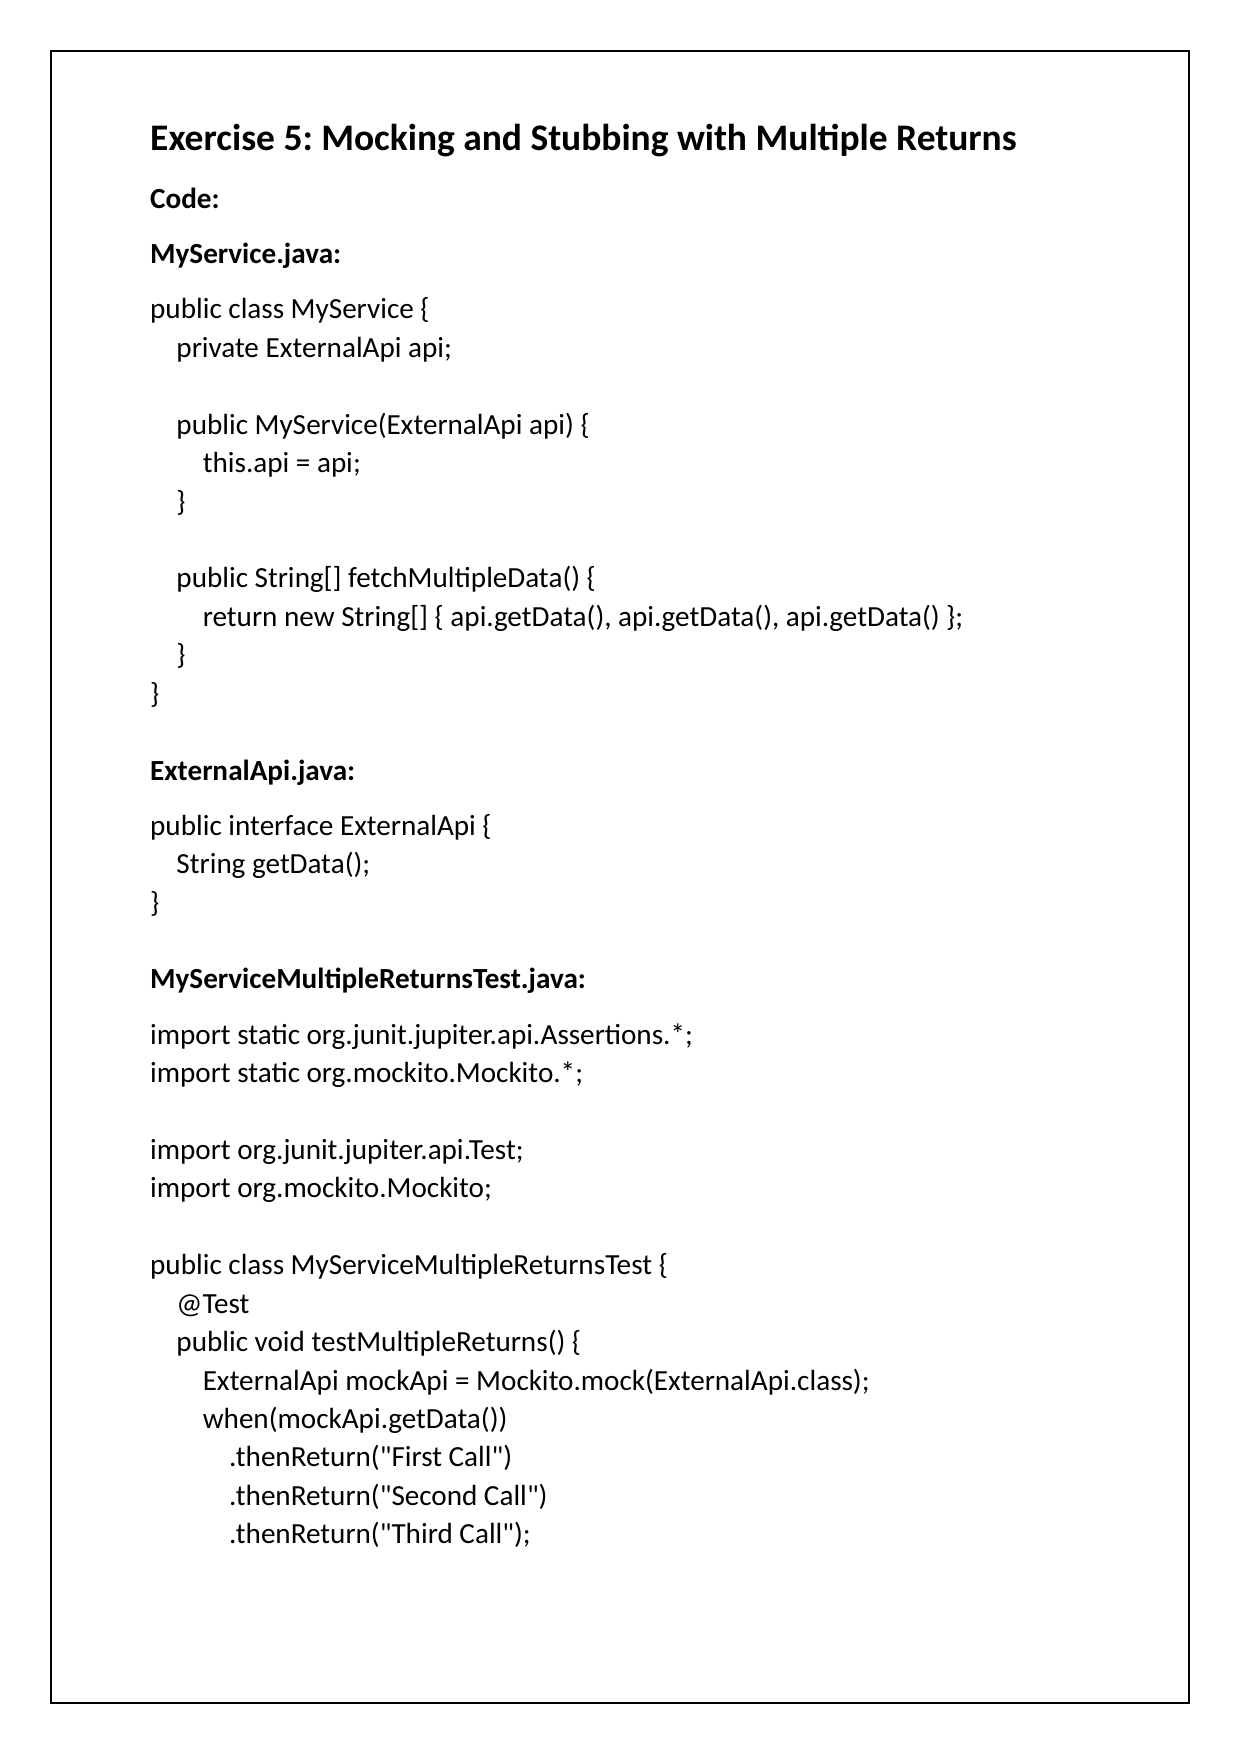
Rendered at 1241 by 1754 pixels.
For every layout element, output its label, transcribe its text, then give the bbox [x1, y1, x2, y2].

text .thenReturn("First Call") [150, 1438, 1090, 1474]
text public class MyServiceMultipleReturnsTest { [150, 1246, 1090, 1282]
text } [150, 675, 1090, 711]
text .thenReturn("Third Call"); [150, 1515, 1090, 1551]
text private ExternalApi api; [150, 329, 1090, 364]
text } [150, 884, 1090, 919]
text when(mockApi.getData()) [150, 1400, 1090, 1436]
text .thenReturn("Second Call") [150, 1477, 1090, 1513]
text Code: [150, 180, 1090, 216]
text public MyService(ExternalApi api) { [150, 406, 1090, 441]
text String getData(); [150, 845, 1090, 881]
text import static org.junit.jupiter.api.Assertions.*; [150, 1016, 1090, 1051]
text public String[] fetchMultipleData() { [150, 559, 1090, 595]
text import org.junit.jupiter.api.Test; [150, 1131, 1090, 1167]
text public class MyService { [150, 291, 1090, 326]
text public interface ExternalApi { [150, 807, 1090, 842]
text return new String[] { api.getData(), api.getData(), api.getData() }; [150, 598, 1090, 634]
text MyService.java: [150, 235, 1090, 271]
text import static org.mockito.Mockito.*; [150, 1054, 1090, 1090]
text this.api = api; [150, 444, 1090, 480]
text } [150, 636, 1090, 672]
text Exercise 5: Mocking and Stubbing with Multiple Returns [150, 114, 1090, 160]
text @Test [150, 1285, 1090, 1320]
text } [150, 483, 1090, 518]
text import org.mockito.Mockito; [150, 1169, 1090, 1205]
text MyServiceMultipleReturnsTest.java: [150, 961, 1090, 996]
text ExternalApi.java: [150, 752, 1090, 787]
text public void testMultipleReturns() { [150, 1323, 1090, 1359]
text ExternalApi mockApi = Mockito.mock(ExternalApi.class); [150, 1362, 1090, 1397]
